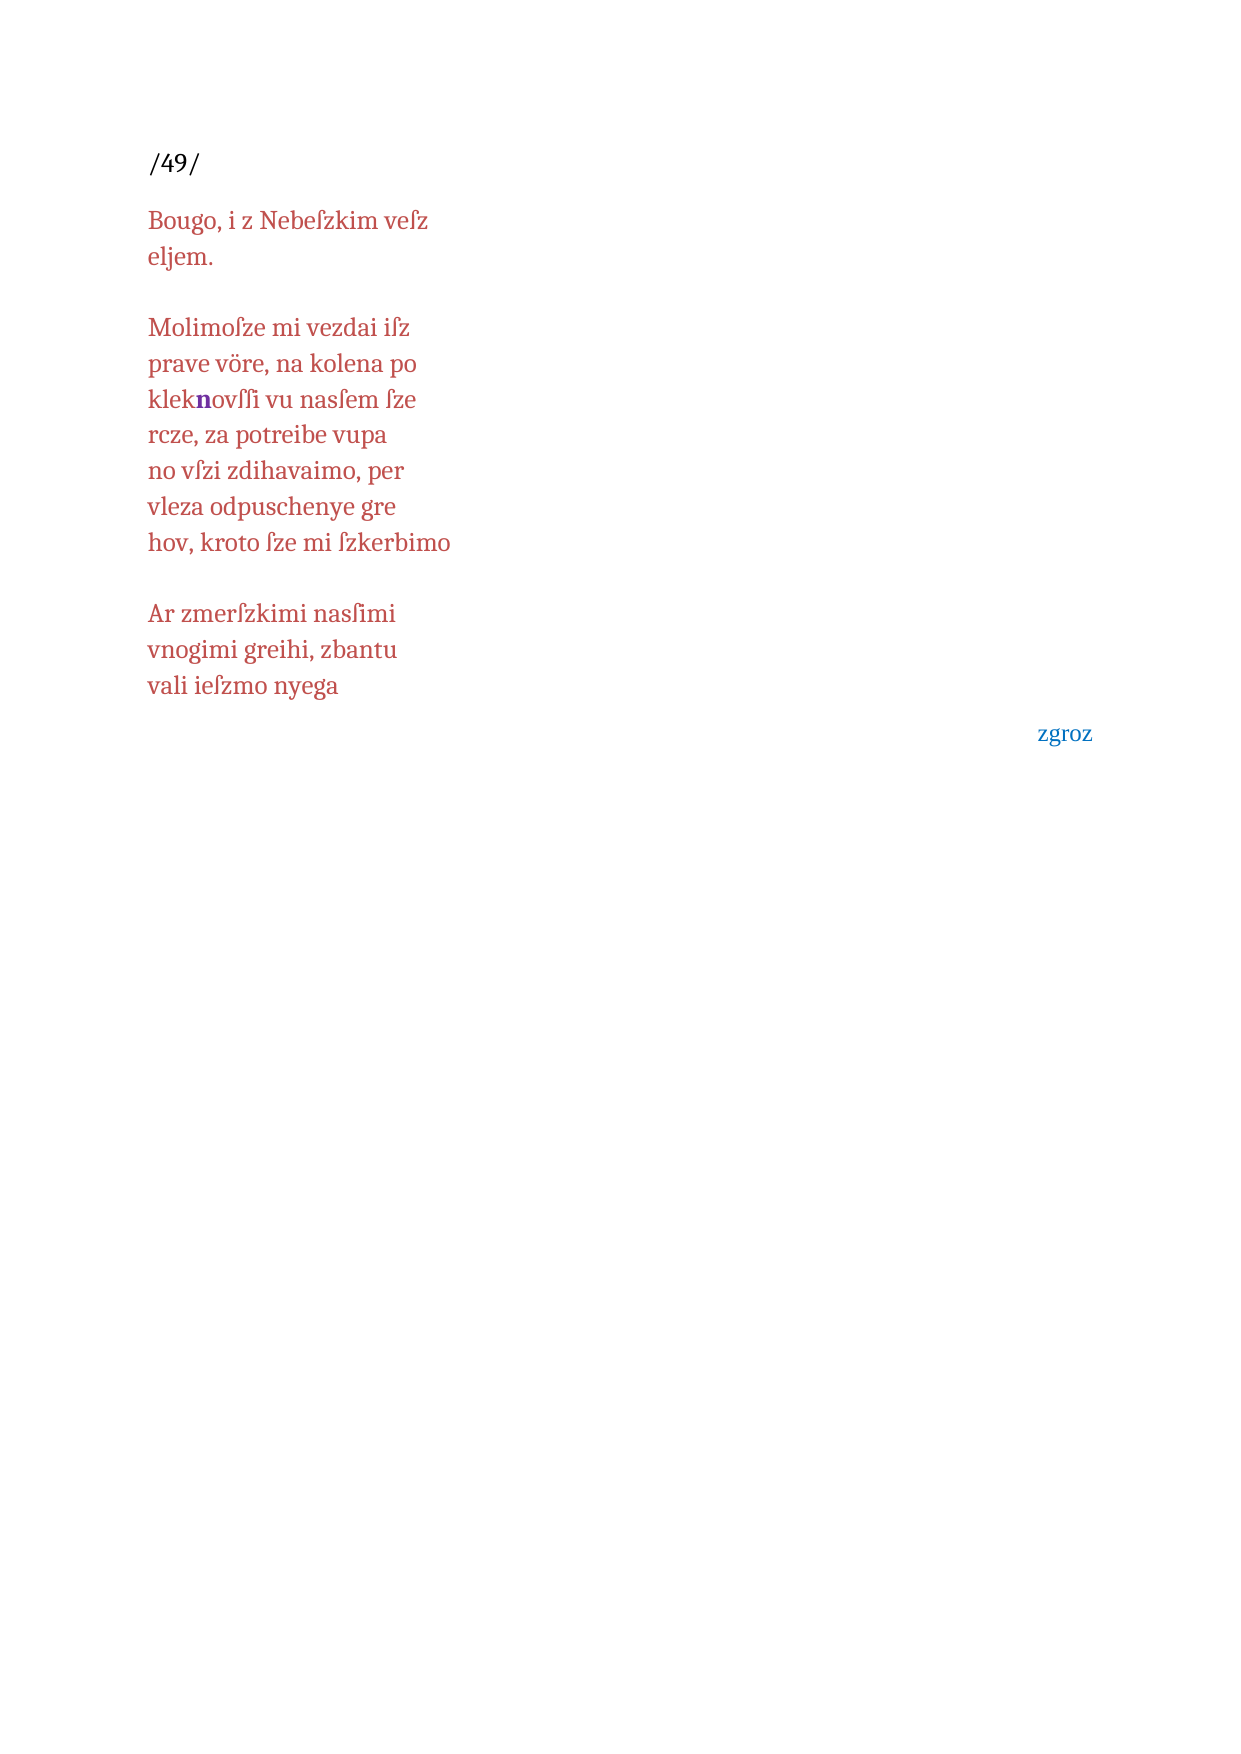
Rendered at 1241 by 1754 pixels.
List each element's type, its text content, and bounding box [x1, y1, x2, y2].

text zgroz [148, 718, 1093, 747]
text Bougo, i z Nebeſzkim veſz eljem. [148, 205, 1093, 272]
text Ar zmerſzkimi nasſimi vnogimi greihi, zbantu vali ieſzmo nyega [148, 562, 1093, 701]
text Molimoſze mi vezdai iſz prave vöre, na kolena po kleknovſſi vu nasſem ſze rcze, za potreibe vupa no vſzi zdihavaimo, per vleza odpuschenye gre hov, kroto ſze mi ſzkerbimo [148, 312, 1093, 558]
text /49/ [148, 148, 1093, 179]
